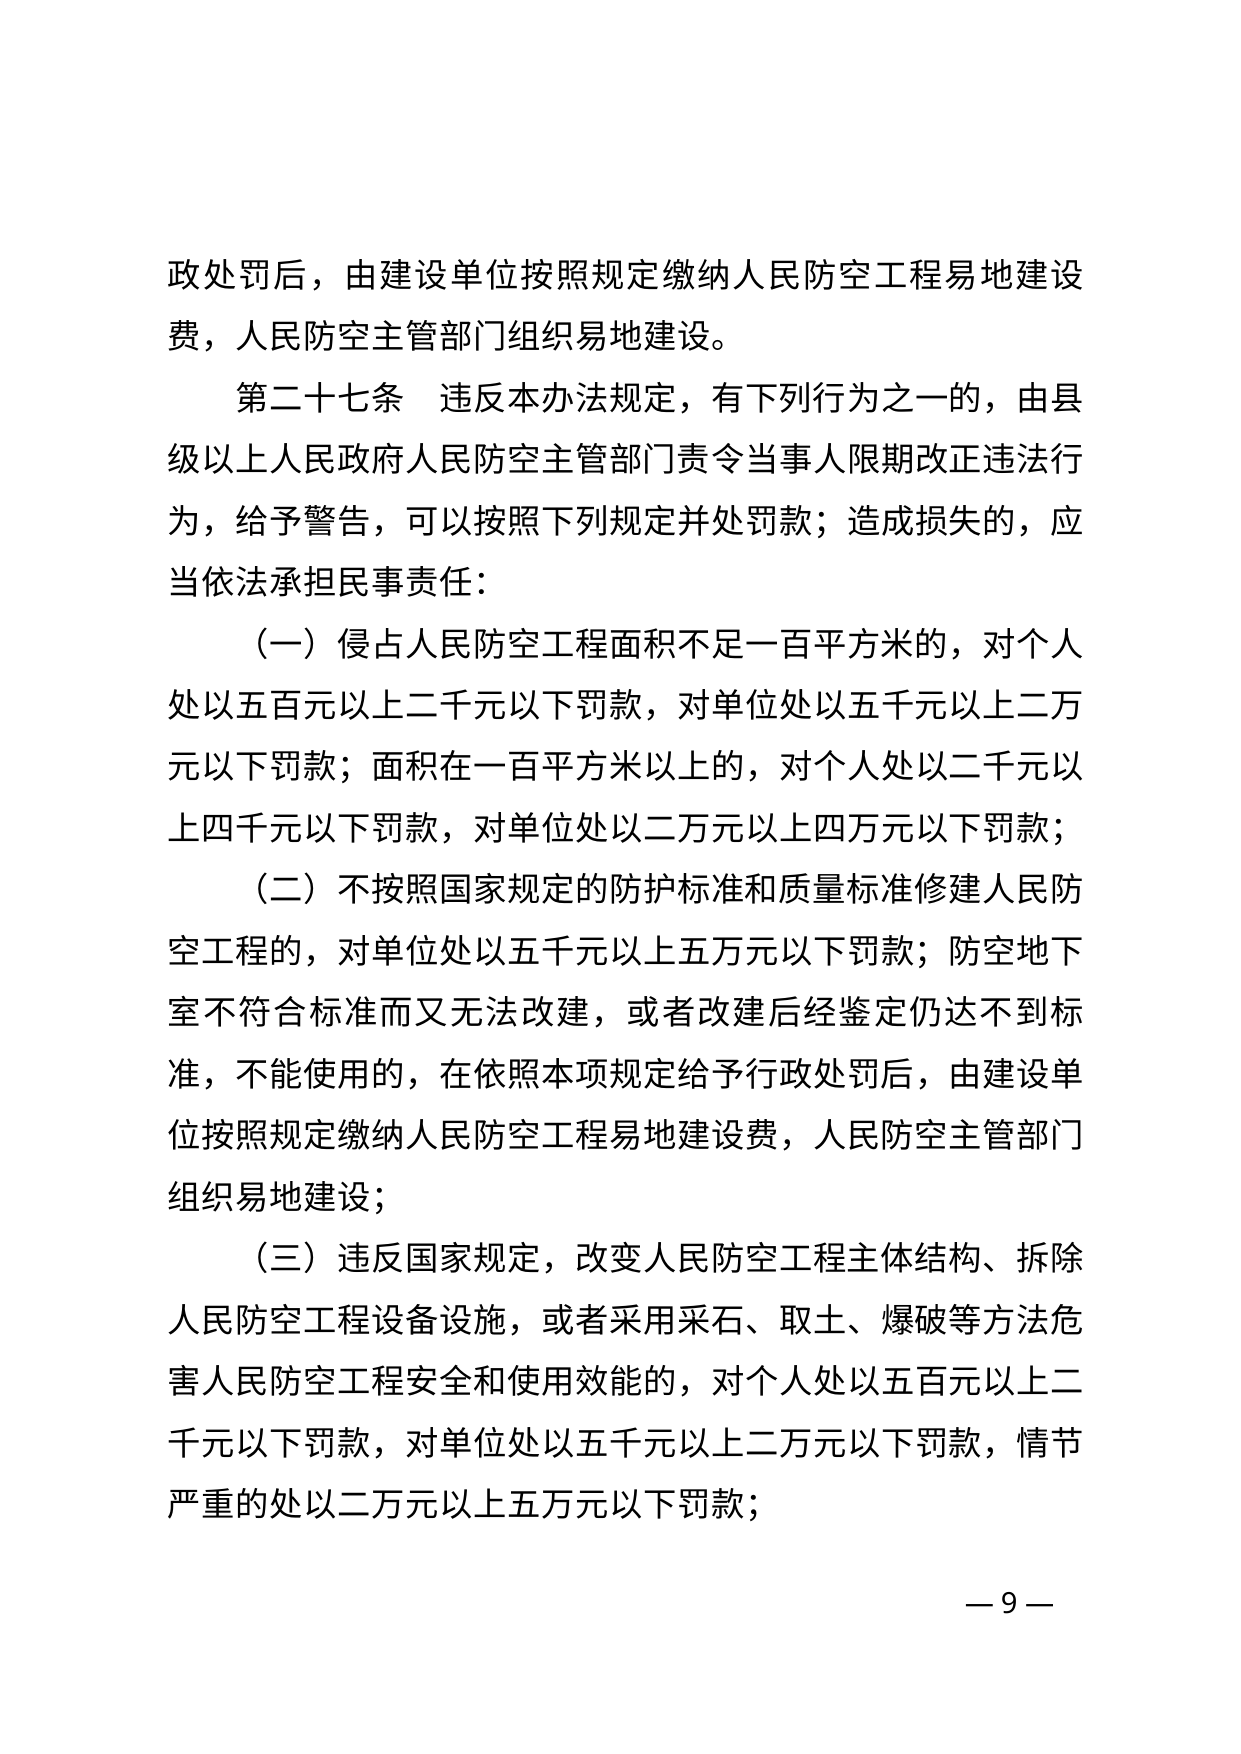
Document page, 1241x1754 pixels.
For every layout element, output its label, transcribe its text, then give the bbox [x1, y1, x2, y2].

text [168, 242, 1084, 365]
text （一）侵占人民防空工程面积不足一百平方米的，对个人处以五百元以上二千元以下罚款，对单位处以五千元以上二万元以下罚款；面积在一百平方米以上的，对个人处以二千元以上四千元以下罚款，对单位处以二万元以上四万元以下罚款； [168, 611, 1084, 857]
text 第二十七条 违反本办法规定，有下列行为之一的，由县级以上人民政府人民防空主管部门责令当事人限期改正违法行为，给予警告，可以按照下列规定并处罚款；造成损失的，应当依法承担民事责任： [168, 365, 1084, 611]
text （二）不按照国家规定的防护标准和质量标准修建人民防空工程的，对单位处以五千元以上五万元以下罚款；防空地下室不符合标准而又无法改建，或者改建后经鉴定仍达不到标准，不能使用的，在依照本项规定给予行政处罚后，由建设单位按照规定缴纳人民防空工程易地建设费，人民防空主管部门组织易地建设； [168, 857, 1084, 1225]
text （三）违反国家规定，改变人民防空工程主体结构、拆除人民防空工程设备设施，或者采用采石、取土、爆破等方法危害人民防空工程安全和使用效能的，对个人处以五百元以上二千元以下罚款，对单位处以五千元以上二万元以下罚款，情节严重的处以二万元以上五万元以下罚款； [168, 1225, 1084, 1533]
